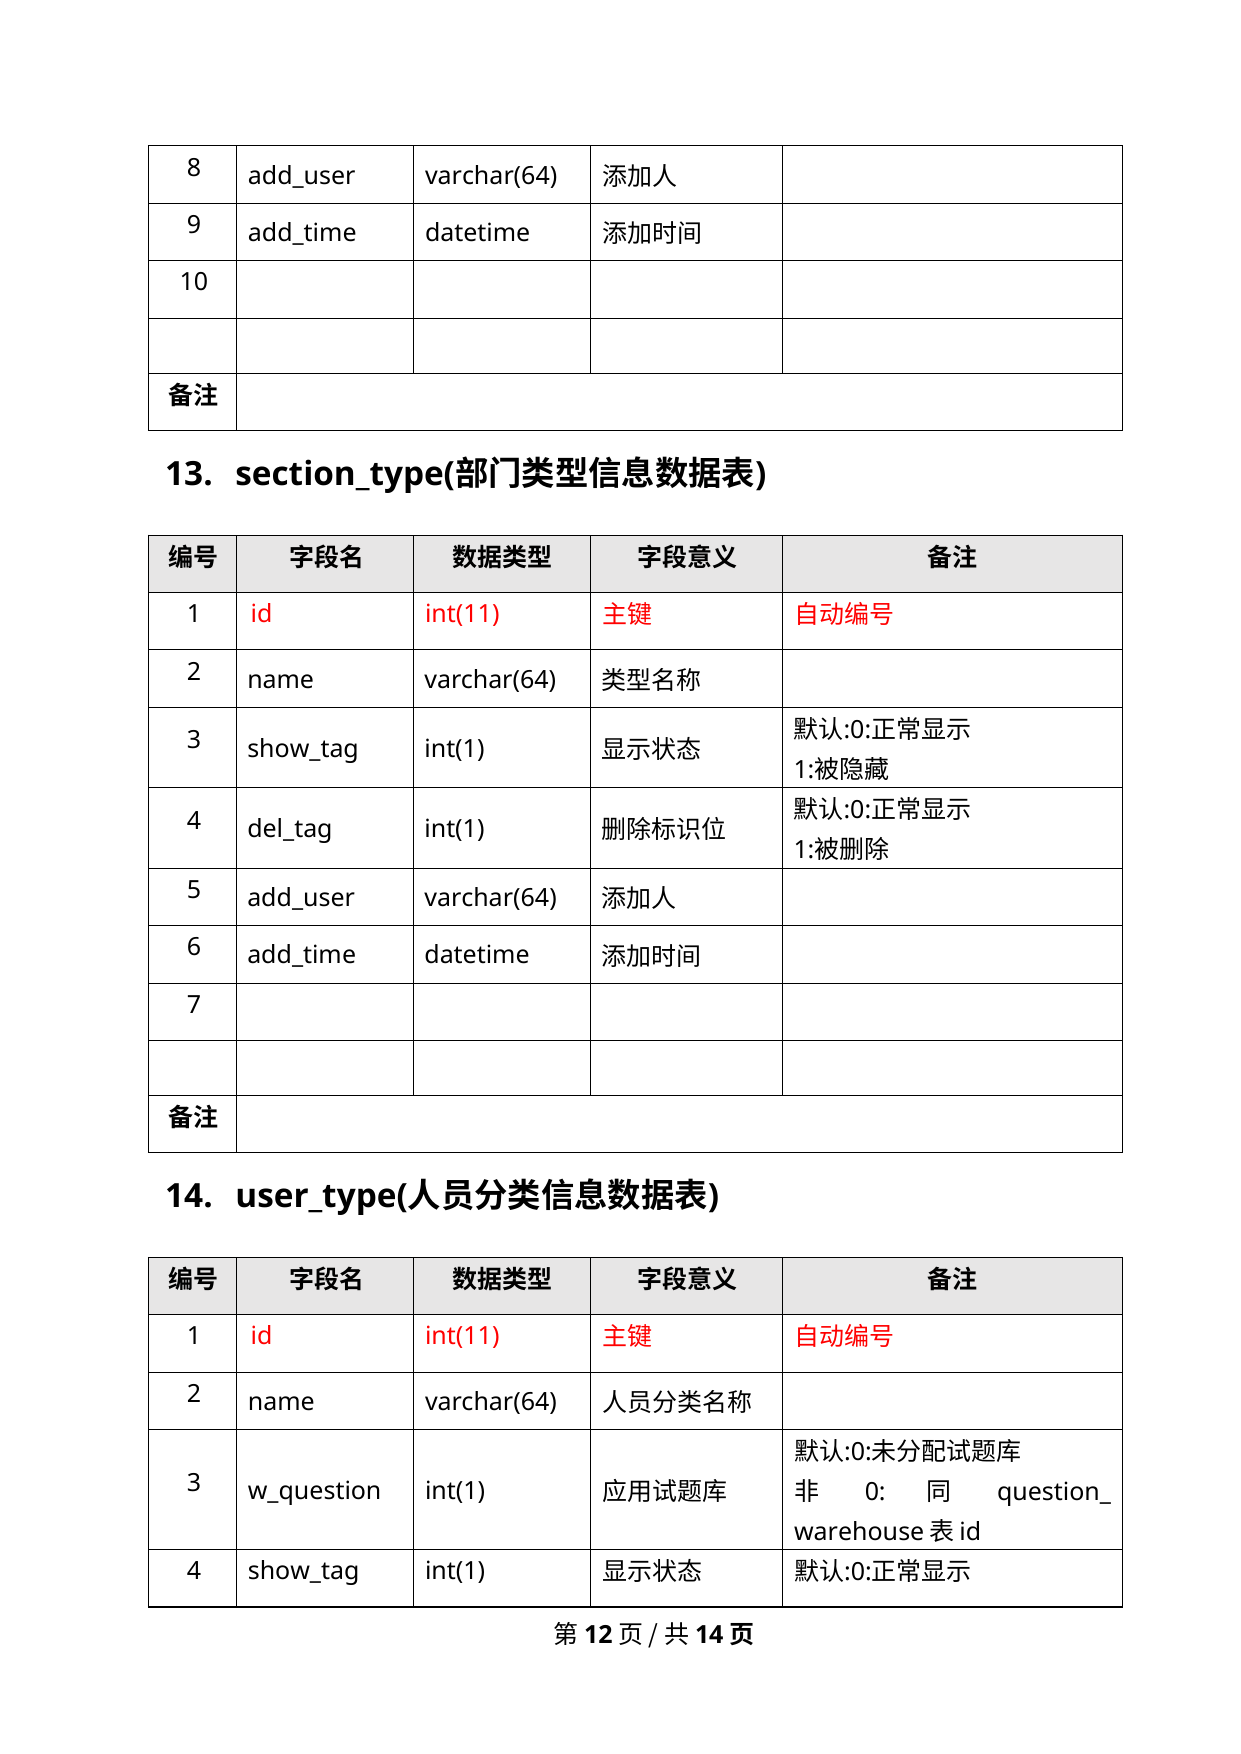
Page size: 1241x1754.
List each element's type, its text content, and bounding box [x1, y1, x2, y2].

subtitle section_type(部门类型信息数据表) [165, 431, 1122, 510]
table_cell add_user [237, 869, 413, 925]
table_cell 5 [149, 869, 236, 925]
table_cell 2 [149, 650, 236, 707]
table_cell 显示状态 [591, 708, 782, 787]
table_cell 默认:0:未分配试题库 非0:同question_ warehouse表id [783, 1430, 1122, 1549]
table_header 备注 [783, 1258, 1122, 1314]
table_cell [237, 984, 413, 1040]
table_cell 自动编号 [783, 1315, 1122, 1372]
table_cell show_tag [237, 708, 413, 787]
table_cell [783, 1041, 1122, 1095]
table_cell [591, 1041, 782, 1095]
table_cell 3 [149, 708, 236, 787]
table_cell varchar(64) [414, 146, 590, 203]
table_cell varchar(64) [414, 869, 590, 925]
table_cell w_question [237, 1430, 413, 1549]
table_cell 备注 [149, 374, 236, 430]
table_cell 6 [149, 926, 236, 982]
table_cell del_tag [237, 788, 413, 868]
table_cell [237, 1096, 1122, 1152]
table_cell 9 [149, 204, 236, 260]
table_cell int(11) [414, 593, 590, 649]
table_cell [149, 1041, 236, 1095]
table_cell [783, 984, 1122, 1040]
table_header 数据类型 [414, 536, 590, 592]
table_cell [783, 261, 1122, 318]
table_cell [783, 926, 1122, 982]
table_cell 添加时间 [591, 926, 782, 982]
table_cell 类型名称 [591, 650, 782, 707]
table_cell 默认:0:正常显示 1:被删除 [783, 788, 1122, 868]
table_cell varchar(64) [414, 1373, 590, 1429]
table_cell [414, 319, 590, 373]
table_cell 备注 [149, 1096, 236, 1152]
table_cell id [237, 593, 413, 649]
table_cell int(1) [414, 1430, 590, 1549]
table_cell varchar(64) [414, 650, 590, 707]
table_cell [783, 146, 1122, 203]
table_cell 2 [149, 1373, 236, 1429]
table_cell 添加人 [591, 146, 782, 203]
table_cell 1 [149, 1315, 236, 1372]
table_cell int(1) [414, 708, 590, 787]
table_cell [237, 1041, 413, 1095]
table_header 字段名 [237, 536, 413, 592]
table_cell show_tag [237, 1550, 413, 1606]
table_cell 主键 [591, 593, 782, 649]
table_cell [591, 319, 782, 373]
table_cell 7 [149, 984, 236, 1040]
table_cell 自动编号 [783, 593, 1122, 649]
table_cell add_time [237, 204, 413, 260]
table_cell [783, 869, 1122, 925]
table_cell add_user [237, 146, 413, 203]
table_header 字段意义 [591, 536, 782, 592]
table_header 数据类型 [414, 1258, 590, 1314]
table_cell [414, 1041, 590, 1095]
table_cell int(11) [414, 1315, 590, 1372]
table_cell 人员分类名称 [591, 1373, 782, 1429]
table_cell name [237, 1373, 413, 1429]
table_cell [783, 650, 1122, 707]
table_cell [414, 261, 590, 318]
table_cell [237, 261, 413, 318]
table_cell 删除标识位 [591, 788, 782, 868]
table_header 字段名 [237, 1258, 413, 1314]
table_cell 默认:0:正常显示 1:隐藏 [783, 1550, 1122, 1606]
table_cell [237, 374, 1122, 430]
table_header 编号 [149, 536, 236, 592]
table_cell 10 [149, 261, 236, 318]
table_cell datetime [414, 204, 590, 260]
table_cell int(1) [414, 788, 590, 868]
table_cell [783, 204, 1122, 260]
table_cell 默认:0:正常显示 1:被隐藏 [783, 708, 1122, 787]
table_cell 添加时间 [591, 204, 782, 260]
table_cell [414, 984, 590, 1040]
table_cell 应用试题库 [591, 1430, 782, 1549]
table_cell [783, 319, 1122, 373]
subtitle user_type(人员分类信息数据表) [165, 1153, 1122, 1233]
table_cell 1 [149, 593, 236, 649]
table_cell 添加人 [591, 869, 782, 925]
table_cell [591, 261, 782, 318]
table_cell [237, 319, 413, 373]
table_cell id [237, 1315, 413, 1372]
table_cell 3 [149, 1430, 236, 1549]
table_cell 4 [149, 788, 236, 868]
table_header 编号 [149, 1258, 236, 1314]
table_cell name [237, 650, 413, 707]
table_cell 主键 [591, 1315, 782, 1372]
table_cell 4 [149, 1550, 236, 1606]
table_cell 显示状态 [591, 1550, 782, 1606]
table_cell add_time [237, 926, 413, 982]
table_cell datetime [414, 926, 590, 982]
table_cell 8 [149, 146, 236, 203]
table_header 字段意义 [591, 1258, 782, 1314]
table_cell [591, 984, 782, 1040]
table_cell int(1) [414, 1550, 590, 1606]
table_cell [149, 319, 236, 373]
table_cell [783, 1373, 1122, 1429]
table_header 备注 [783, 536, 1122, 592]
